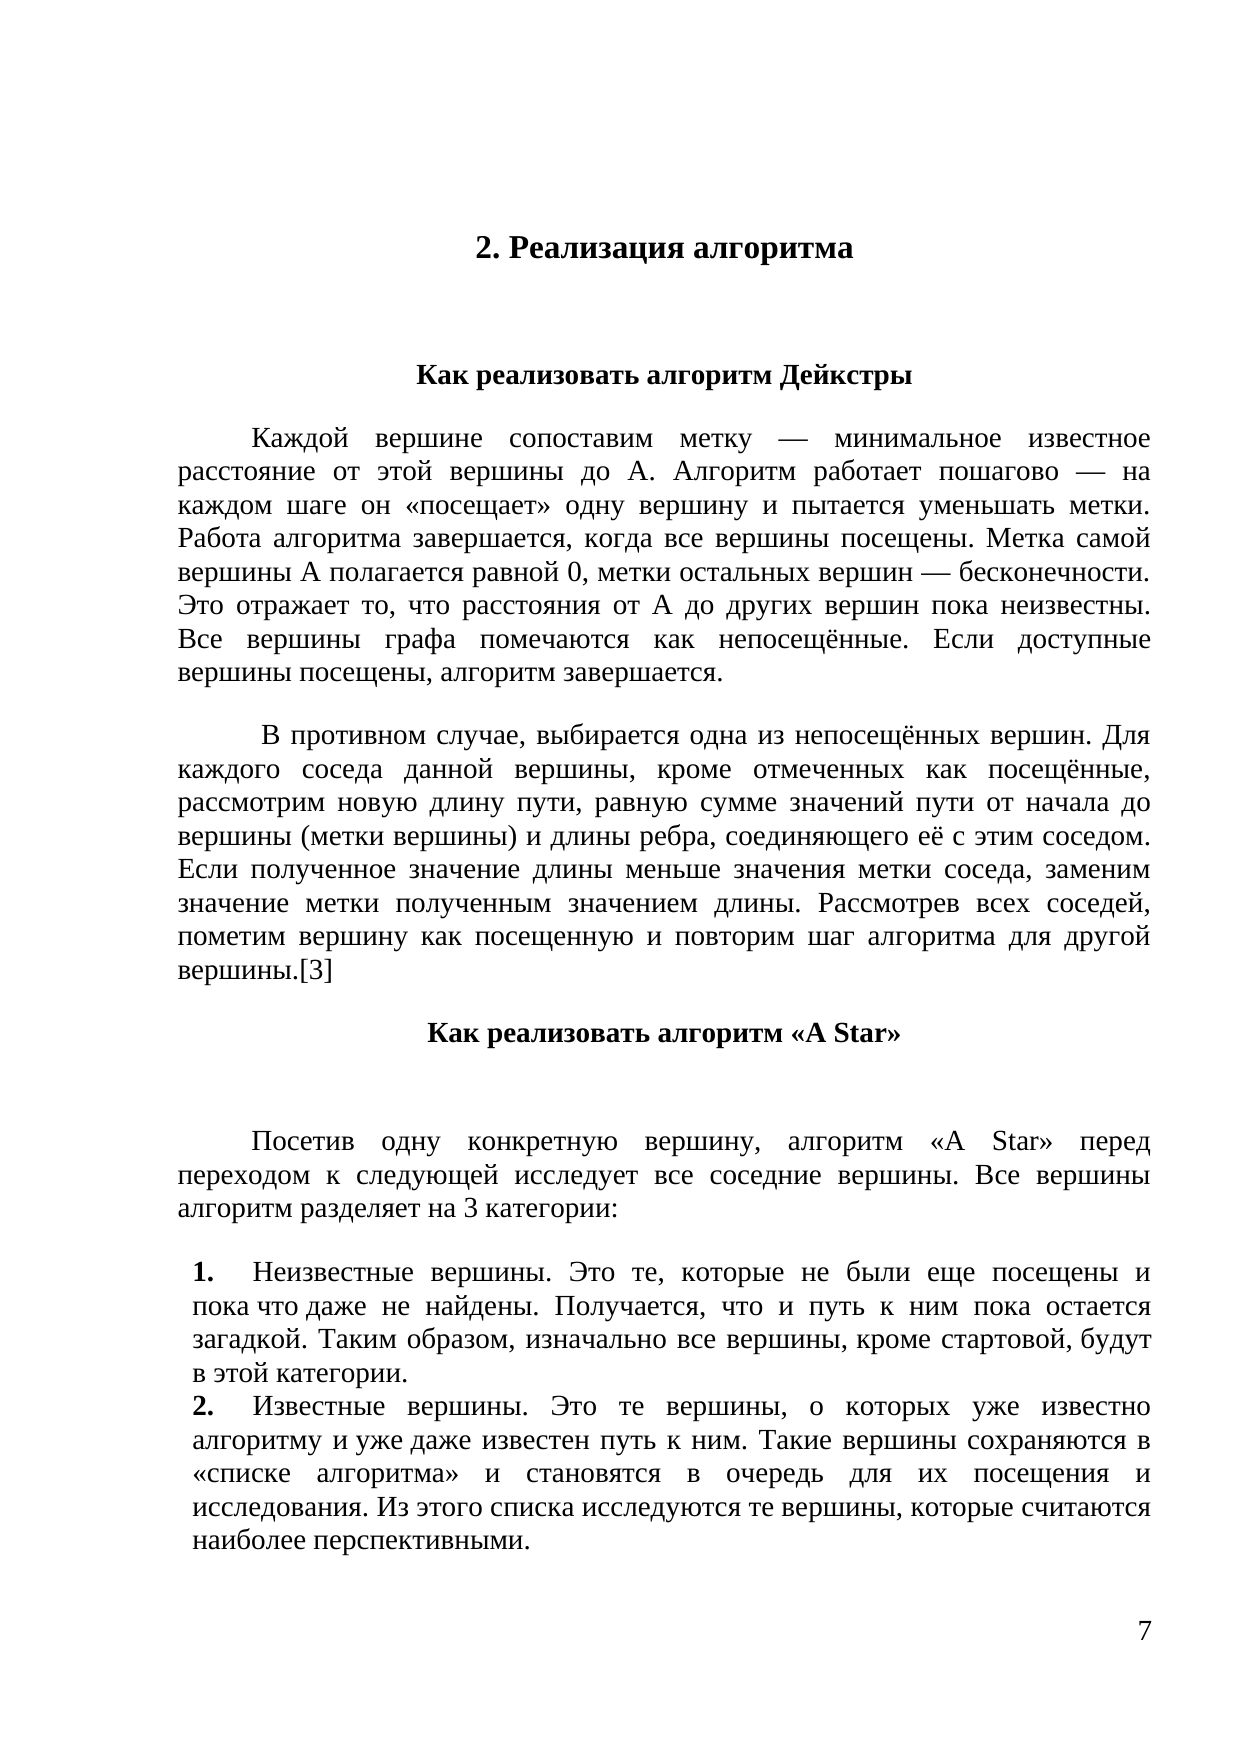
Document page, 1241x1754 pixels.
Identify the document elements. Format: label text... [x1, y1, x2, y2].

list Известные вершины. Это те вершины, о которых уже известно алгоритму и уже даже известен путь к ним. Такие вершины сохраняются в «списке алгоритма» и становятся в очередь для их посещения и исследования. Из этого списка исследуются те вершины, которые считаются наиболее перспективными. [192, 1388, 1152, 1556]
text Каждой вершине сопоставим метку — минимальное известное расстояние от этой вершины до А. Алгоритм работает пошагово — на каждом шаге он «посещает» одну вершину и пытается уменьшать метки. Работа алгоритма завершается, когда все вершины посещены. Метка самой вершины А полагается равной 0, метки остальных вершин — бесконечности. Это отражает то, что расстояния от А до других вершин пока неизвестны. Все вершины графа помечаются как непосещённые. Если доступные вершины посещены, алгоритм завершается. [177, 420, 1152, 688]
text В противном случае, выбирается одна из непосещённых вершин. Для каждого соседа данной вершины, кроме отмеченных как посещённые, рассмотрим новую длину пути, равную сумме значений пути от начала до вершины (метки вершины) и длины ребра, соединяющего её с этим соседом. Если полученное значение длины меньше значения метки соседа, заменим значение метки полученным значением длины. Рассмотрев всех соседей, пометим вершину как посещенную и повторим шаг алгоритма для другой вершины.[3] [177, 717, 1152, 986]
list Неизвестные вершины. Это те, которые не были еще посещены и пока что даже не найдены. Получается, что и путь к ним пока остается загадкой. Таким образом, изначально все вершины, кроме стартовой, будут в этой категории. [192, 1254, 1152, 1388]
subtitle Как реализовать алгоритм Дейкстры [177, 357, 1152, 391]
text Посетив одну конкретную вершину, алгоритм «A Star» перед переходом к следующей исследует все соседние вершины. Все вершины алгоритм разделяет на 3 категории: [177, 1123, 1152, 1224]
subtitle 2. Реализация алгоритма [177, 227, 1152, 265]
subtitle Как реализовать алгоритм «A Star» [177, 1015, 1152, 1048]
